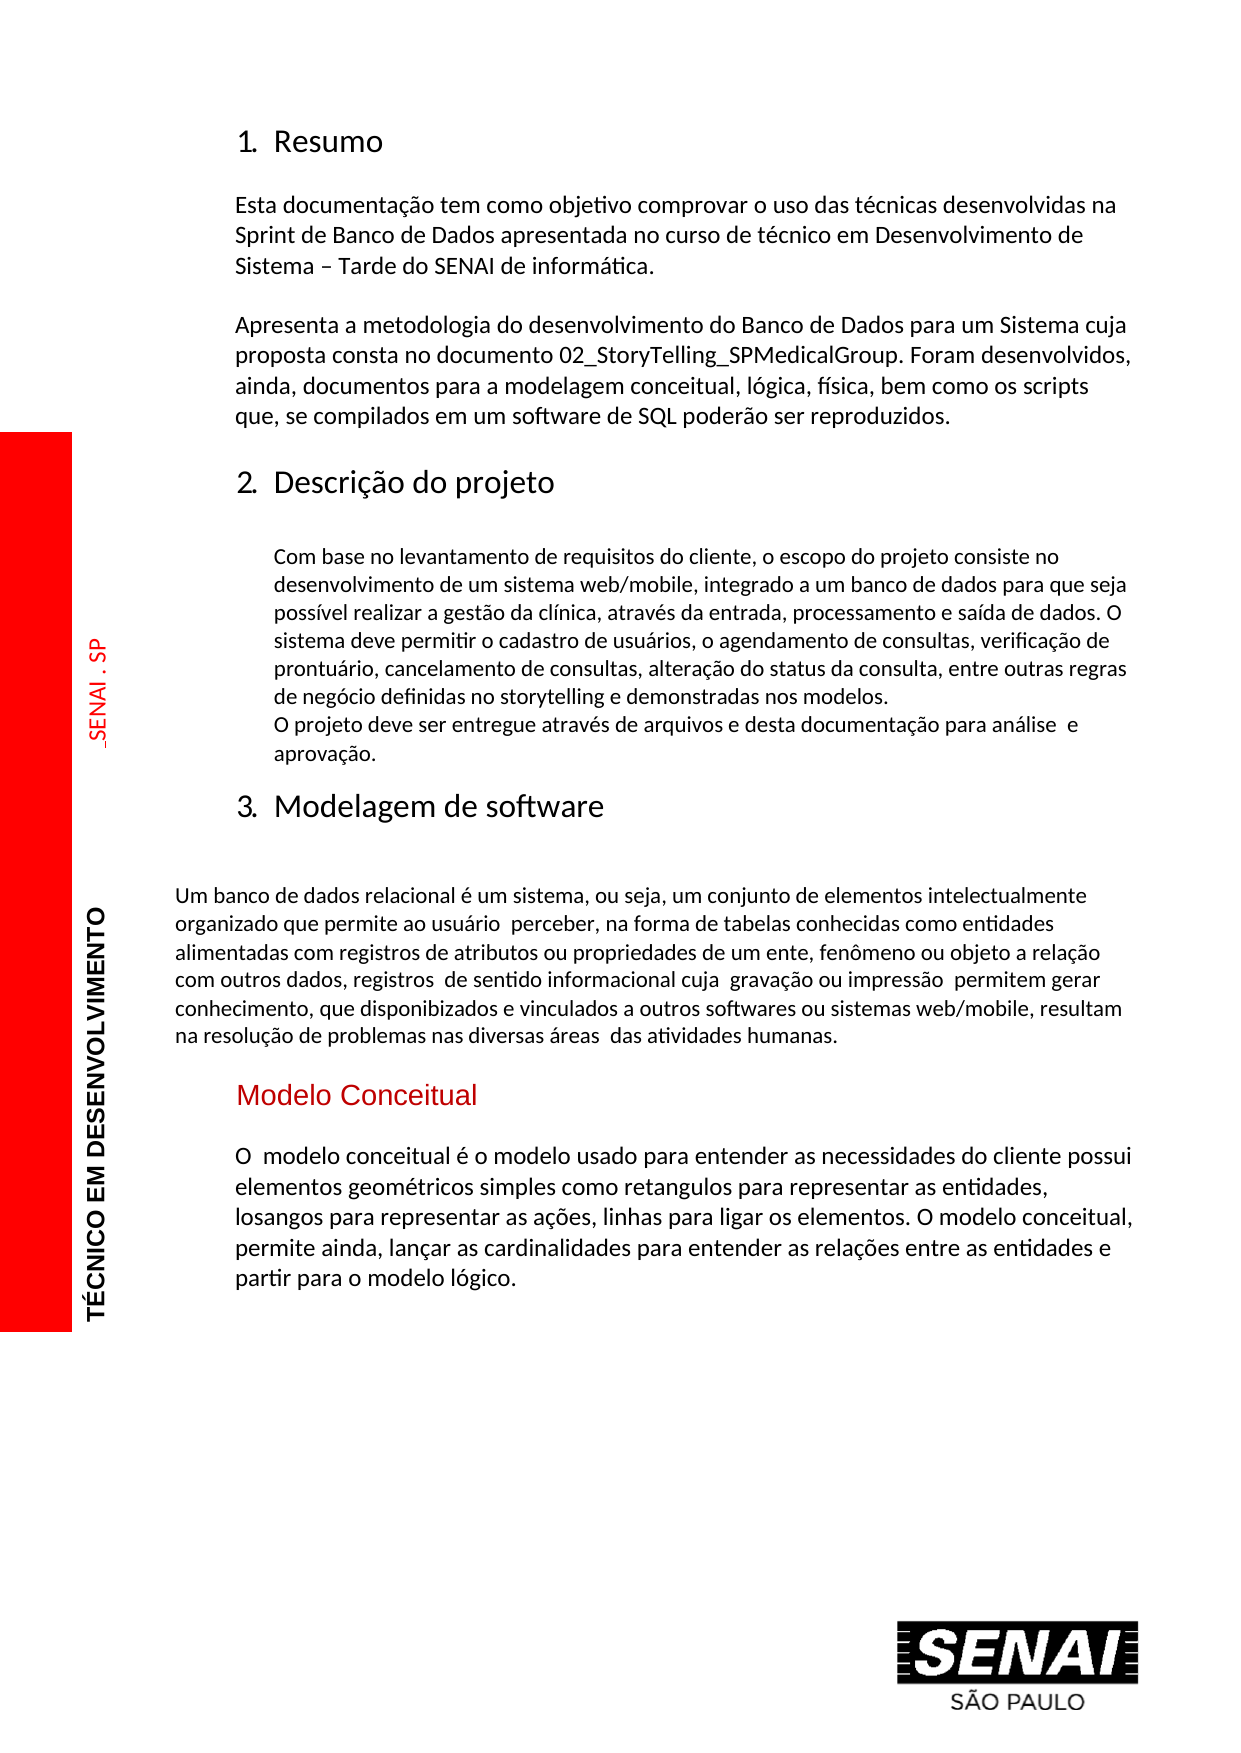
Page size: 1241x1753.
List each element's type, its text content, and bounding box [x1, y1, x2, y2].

text Um banco de dados relacional é um sistema, ou seja, um conjunto de elementos intelectualmente organizado que permite ao usuário perceber, na forma de tabelas conhecidas como entidades alimentadas com registros de atributos ou propriedades de um ente, fenômeno ou objeto a relação com outros dados, registros de sentido informacional cuja gravação ou impressão permitem gerar conhecimento, que disponibizados e vinculados a outros softwares ou sistemas web/mobile, resultam na resolução de problemas nas diversas áreas das atividades humanas. [175, 882, 1134, 1050]
text Esta documentação tem como objetivo comprovar o uso das técnicas desenvolvidas na Sprint de Banco de Dados apresentada no curso de técnico em Desenvolvimento de Sistema – Tarde do SENAI de informática. [235, 189, 1134, 281]
text Apresenta a metodologia do desenvolvimento do Banco de Dados para um Sistema cuja proposta consta no documento 02_StoryTelling_SPMedicalGroup. Foram desenvolvidos, ainda, documentos para a modelagem conceitual, lógica, física, bem como os scripts que, se compilados em um software de SQL poderão ser reproduzidos. [235, 309, 1134, 431]
text O modelo conceitual é o modelo usado para entender as necessidades do cliente possui elementos geométricos simples como retangulos para representar as entidades, losangos para representar as ações, linhas para ligar os elementos. O modelo conceitual, permite ainda, lançar as cardinalidades para entender as relações entre as entidades e partir para o modelo lógico. [235, 1140, 1134, 1293]
subtitle Modelo Conceitual [236, 1078, 1134, 1112]
subtitle O projeto deve ser entregue através de arquivos e desta documentação para análise e aprovação. [236, 711, 1134, 767]
subtitle Com base no levantamento de requisitos do cliente, o escopo do projeto consiste no desenvolvimento de um sistema web/mobile, integrado a um banco de dados para que seja possível realizar a gestão da clínica, através da entrada, processamento e saída de dados. O sistema deve permitir o cadastro de usuários, o agendamento de consultas, verificação de prontuário, cancelamento de consultas, alteração do status da consulta, entre outras regras de negócio definidas no storytelling e demonstradas nos modelos. [236, 542, 1134, 711]
subtitle Descrição do projeto [236, 461, 1134, 501]
subtitle Modelagem de software [236, 785, 1134, 826]
subtitle Resumo [236, 120, 1134, 161]
picture [897, 1614, 1143, 1710]
